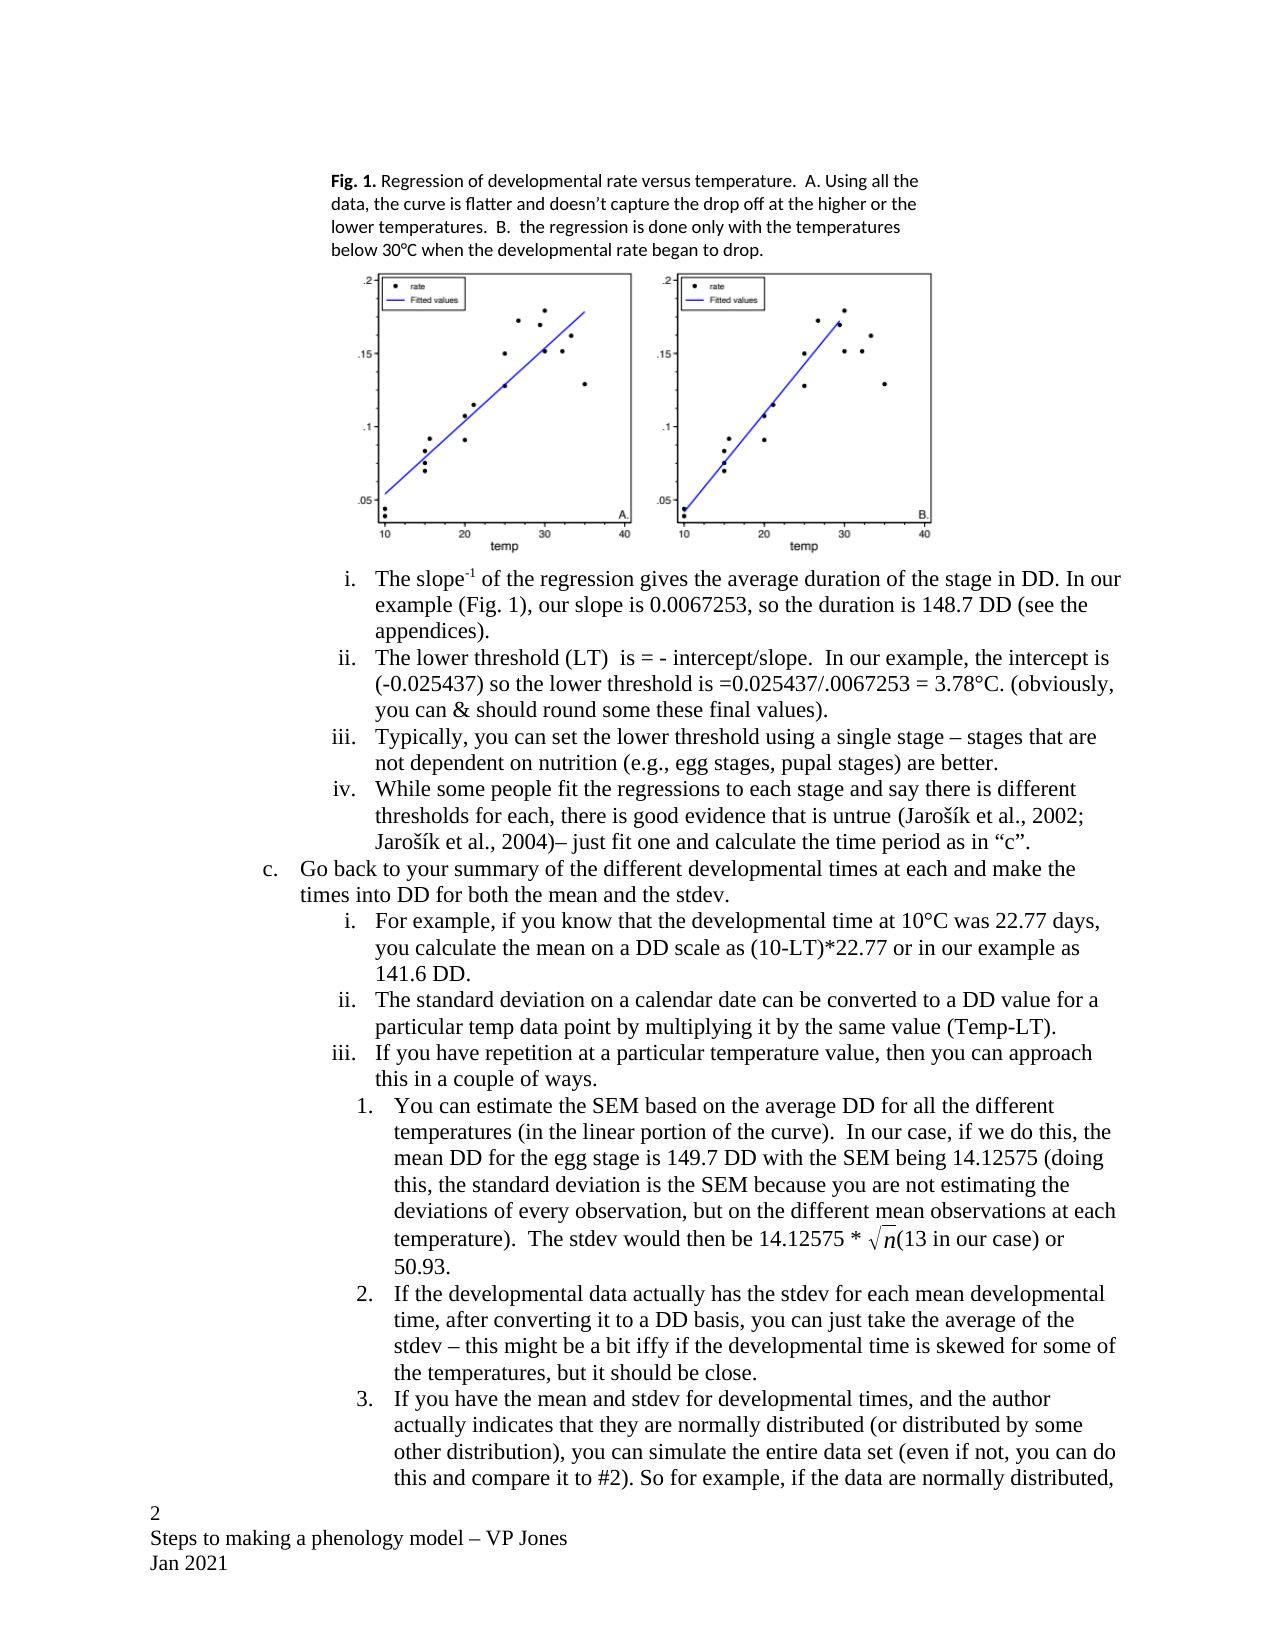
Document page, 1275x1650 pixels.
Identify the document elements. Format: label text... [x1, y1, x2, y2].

list While some people fit the regressions to each stage and say there is different thresholds for each, there is good evidence that is untrue (Jarošík et al., 2002; Jarošík et al., 2004)– just fit one and calculate the time period as in “c”. [356, 776, 1125, 854]
list The standard deviation on a calendar date can be converted to a DD value for a particular temp data point by multiplying it by the same value (Temp-LT). [356, 986, 1125, 1039]
list You can estimate the SEM based on the average DD for all the different temperatures (in the linear portion of the curve). In our case, if we do this, the mean DD for the egg stage is 149.7 DD with the SEM being 14.12575 (doing this, the standard deviation is the SEM because you are not estimating the deviations of every observation, but on the different mean observations at each temperature). The stdev would then be 14.12575 * (13 in our case) or 50.93. [356, 1092, 1125, 1280]
list If the developmental data actually has the stdev for each mean developmental time, after converting it to a DD basis, you can just take the average of the stdev – this might be a bit iffy if the developmental time is skewed for some of the temperatures, but it should be close. [356, 1280, 1125, 1385]
list Typically, you can set the lower threshold using a single stage – stages that are not dependent on nutrition (e.g., egg stages, pupal stages) are better. [356, 723, 1125, 776]
list The lower threshold (LT) is = - intercept/slope. In our example, the intercept is (-0.025437) so the lower threshold is =0.025437/.0067253 = 3.78°C. (obviously, you can & should round some these final values). [356, 644, 1125, 723]
list If you have repetition at a particular temperature value, then you can approach this in a couple of ways. [356, 1039, 1125, 1092]
list For example, if you know that the developmental time at 10°C was 22.77 days, you calculate the mean on a DD scale as (10-LT)*22.77 or in our example as 141.6 DD. [356, 907, 1125, 986]
list Go back to your summary of the different developmental times at each and make the times into DD for both the mean and the stdev. [262, 854, 1125, 907]
list The slope-1 of the regression gives the average duration of the stage in DD. In our example (Fig. 1), our slope is 0.0067253, so the duration is 148.7 DD (see the appendices). [356, 150, 1125, 644]
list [356, 1385, 1125, 1491]
